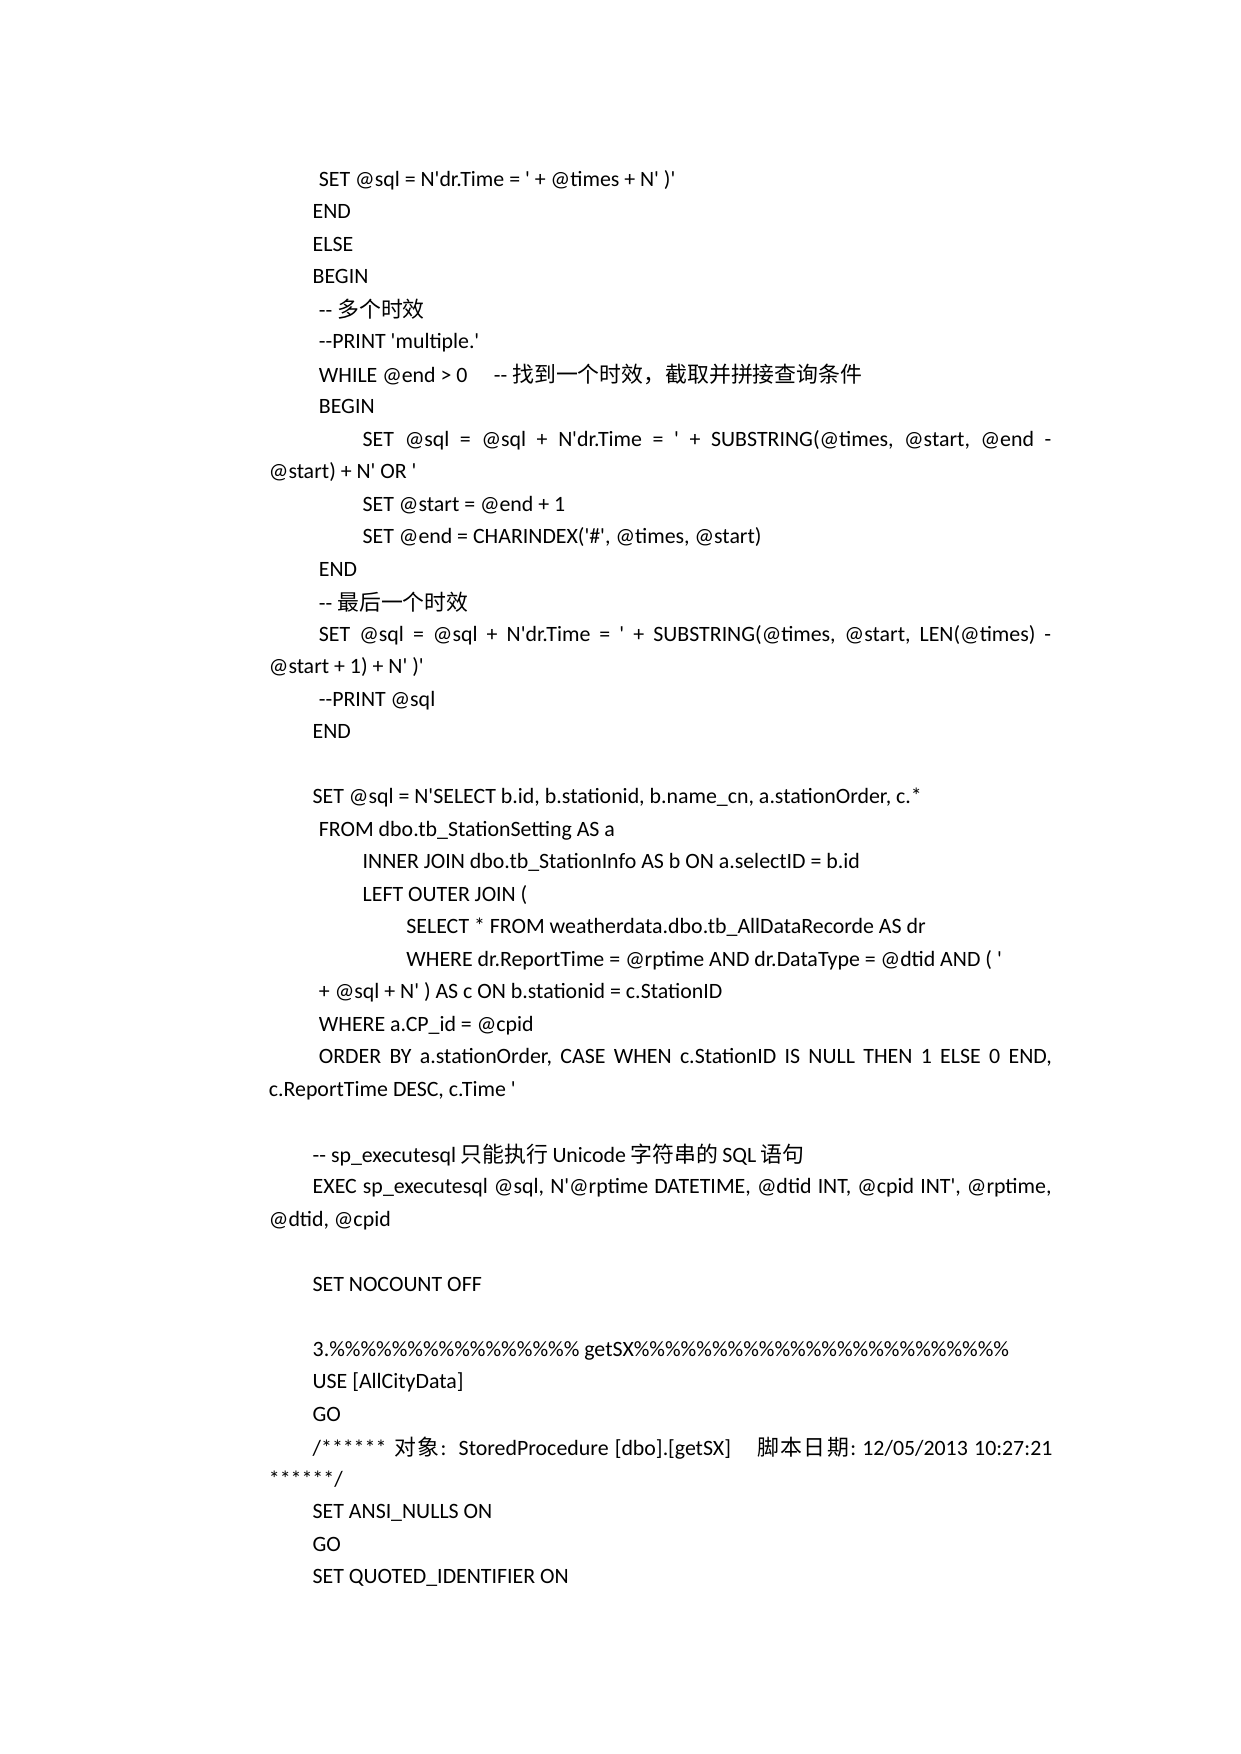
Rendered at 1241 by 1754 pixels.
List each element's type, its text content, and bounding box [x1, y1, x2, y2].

list + @sql + N' ) AS c ON b.stationid = c.StationID [269, 974, 1053, 1007]
list SET @start = @end + 1 [269, 487, 1053, 519]
list GO [269, 1527, 1053, 1559]
list -- 多个时效 [269, 292, 1053, 324]
list 3.%%%%%%%%%%%%%%%% getSX%%%%%%%%%%%%%%%%%%%%%%%% [269, 1332, 1053, 1364]
list GO [269, 1397, 1053, 1429]
list SET @sql = N'SELECT b.id, b.stationid, b.name_cn, a.stationOrder, c.* [269, 779, 1053, 812]
list SET @sql = @sql + N'dr.Time = ' + SUBSTRING(@times, @start, @end - @start) + N' OR ' [269, 422, 1053, 487]
list LEFT OUTER JOIN ( [269, 877, 1053, 909]
list BEGIN [269, 259, 1053, 292]
list SET QUOTED_IDENTIFIER ON [269, 1559, 1053, 1592]
list USE [AllCityData] [269, 1364, 1053, 1397]
list SET @sql = @sql + N'dr.Time = ' + SUBSTRING(@times, @start, LEN(@times) - @start + 1) + N' )' [269, 617, 1053, 682]
list END [269, 552, 1053, 584]
list ORDER BY a.stationOrder, CASE WHEN c.StationID IS NULL THEN 1 ELSE 0 END, c.ReportTime DESC, c.Time ' [269, 1039, 1053, 1104]
list BEGIN [269, 389, 1053, 422]
list END [269, 194, 1053, 227]
list SET @sql = N'dr.Time = ' + @times + N' )' [269, 162, 1053, 194]
list FROM dbo.tb_StationSetting AS a [269, 812, 1053, 844]
list WHILE @end > 0 -- 找到一个时效，截取并拼接查询条件 [269, 357, 1053, 389]
list SET @end = CHARINDEX('#', @times, @start) [269, 519, 1053, 552]
list SELECT * FROM weatherdata.dbo.tb_AllDataRecorde AS dr [269, 909, 1053, 942]
list -- 最后一个时效 [269, 584, 1053, 617]
list /****** 对象: StoredProcedure [dbo].[getSX] 脚本日期: 12/05/2013 10:27:21 ******/ [269, 1429, 1053, 1494]
list END [269, 714, 1053, 747]
list WHERE a.CP_id = @cpid [269, 1007, 1053, 1039]
list --PRINT @sql [269, 682, 1053, 714]
list --PRINT 'multiple.' [269, 324, 1053, 357]
list INNER JOIN dbo.tb_StationInfo AS b ON a.selectID = b.id [269, 844, 1053, 877]
list ELSE [269, 227, 1053, 259]
list SET ANSI_NULLS ON [269, 1494, 1053, 1527]
list EXEC sp_executesql @sql, N'@rptime DATETIME, @dtid INT, @cpid INT', @rptime, @dtid, @cpid [269, 1169, 1053, 1234]
list WHERE dr.ReportTime = @rptime AND dr.DataType = @dtid AND ( ' [269, 942, 1053, 974]
list -- sp_executesql只能执行Unicode字符串的SQL语句 [269, 1137, 1053, 1169]
list SET NOCOUNT OFF [269, 1267, 1053, 1299]
